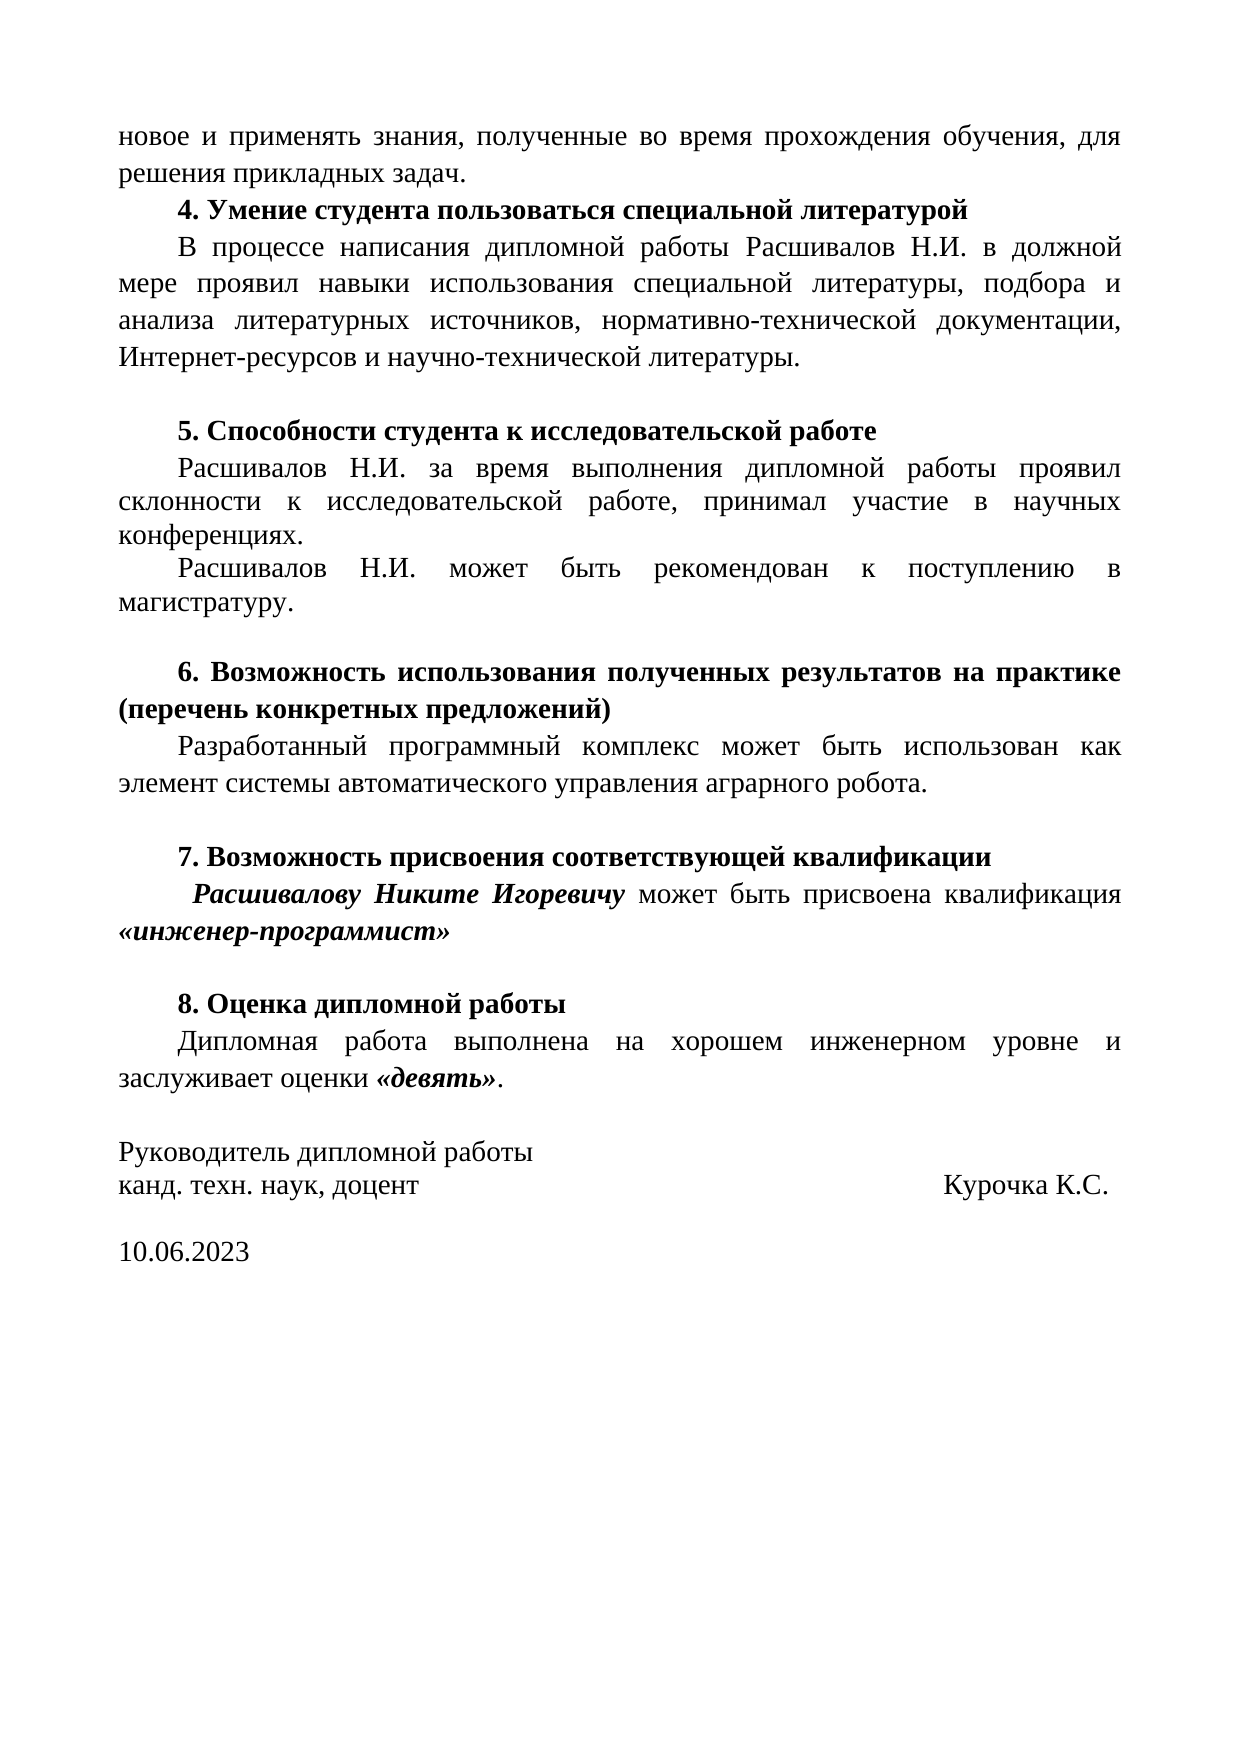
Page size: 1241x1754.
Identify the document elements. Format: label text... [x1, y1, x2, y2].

text Расшивалову Никите Игоревичу может быть присвоена квалификация «инженер-программист» [118, 876, 1122, 946]
text 4. Умение студента пользоваться специальной литературой [118, 192, 1122, 225]
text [118, 118, 1122, 188]
text Расшивалов Н.И. может быть рекомендован к поступлению в магистратуру. [118, 551, 1122, 618]
text 6. Возможность использования полученных результатов на практике (перечень конкретных предложений) [118, 654, 1122, 725]
text канд. техн. наук, доцент Курочка К.С. [118, 1167, 1122, 1201]
text 7. Возможность присвоения соответствующей квалификации [118, 839, 1122, 872]
text В процессе написания дипломной работы Расшивалов Н.И. в должной мере проявил навыки использования специальной литературы, подбора и анализа литературных источников, нормативно-технической документации, Интернет-ресурсов и научно-технической литературы. [118, 229, 1122, 373]
text 5. Способности студента к исследовательской работе [118, 413, 1122, 447]
text Дипломная работа выполнена на хорошем инженерном уровне и заслуживает оценки «девять». [118, 1023, 1122, 1094]
text Руководитель дипломной работы [118, 1134, 1122, 1167]
text 10.06.2023 [118, 1234, 1122, 1268]
text Расшивалов Н.И. за время выполнения дипломной работы проявил склонности к исследовательской работе, принимал участие в научных конференциях. [118, 450, 1122, 551]
text 8. Оценка дипломной работы [118, 986, 1122, 1020]
text Разработанный программный комплекс может быть использован как элемент системы автоматического управления аграрного робота. [118, 728, 1122, 799]
